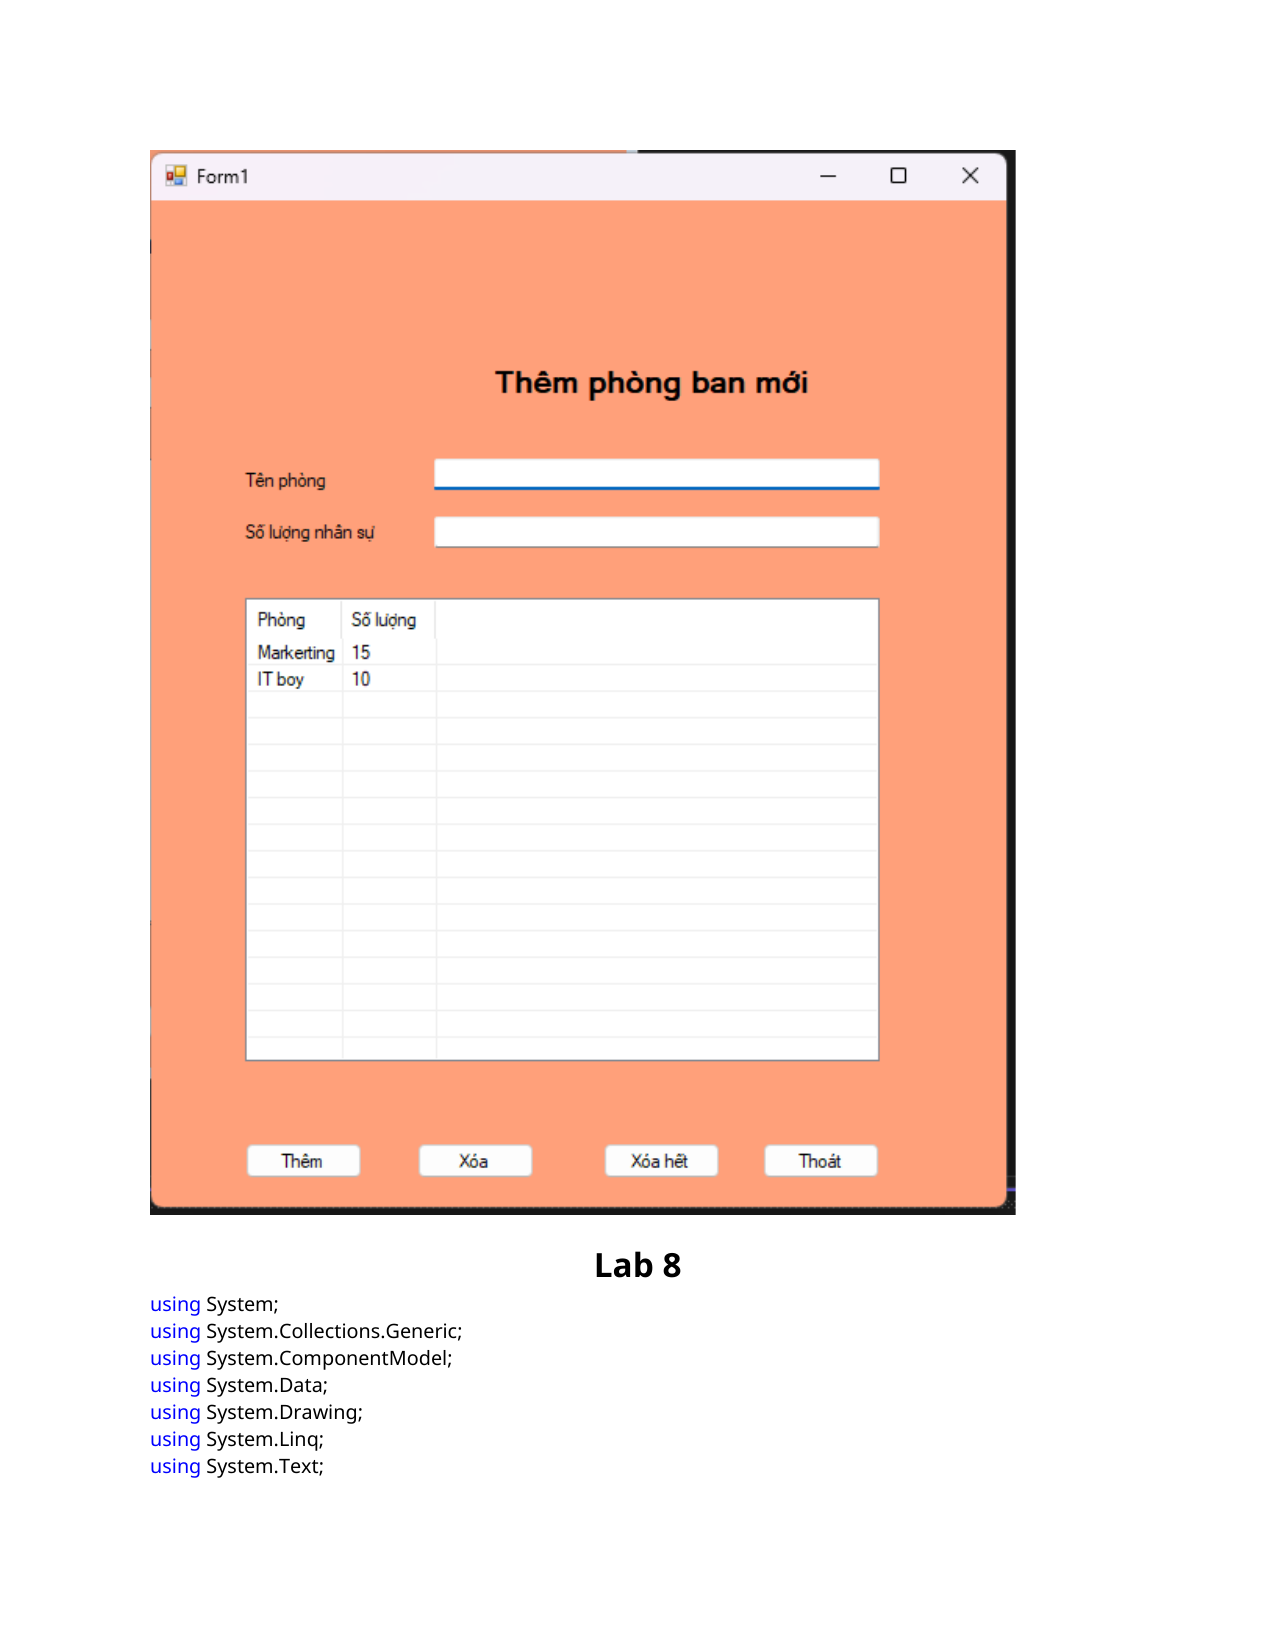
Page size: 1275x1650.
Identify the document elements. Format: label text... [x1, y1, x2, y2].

text using System.Data; [150, 1371, 1125, 1398]
text using System.Linq; [150, 1425, 1125, 1452]
text using System.ComponentModel; [150, 1344, 1125, 1371]
text using System.Drawing; [150, 1398, 1125, 1425]
picture [150, 150, 1016, 1215]
subtitle Lab 8 [150, 1241, 1125, 1287]
text using System.Text; [150, 1452, 1125, 1479]
text using System.Collections.Generic; [150, 1317, 1125, 1344]
text using System; [150, 1290, 1125, 1317]
